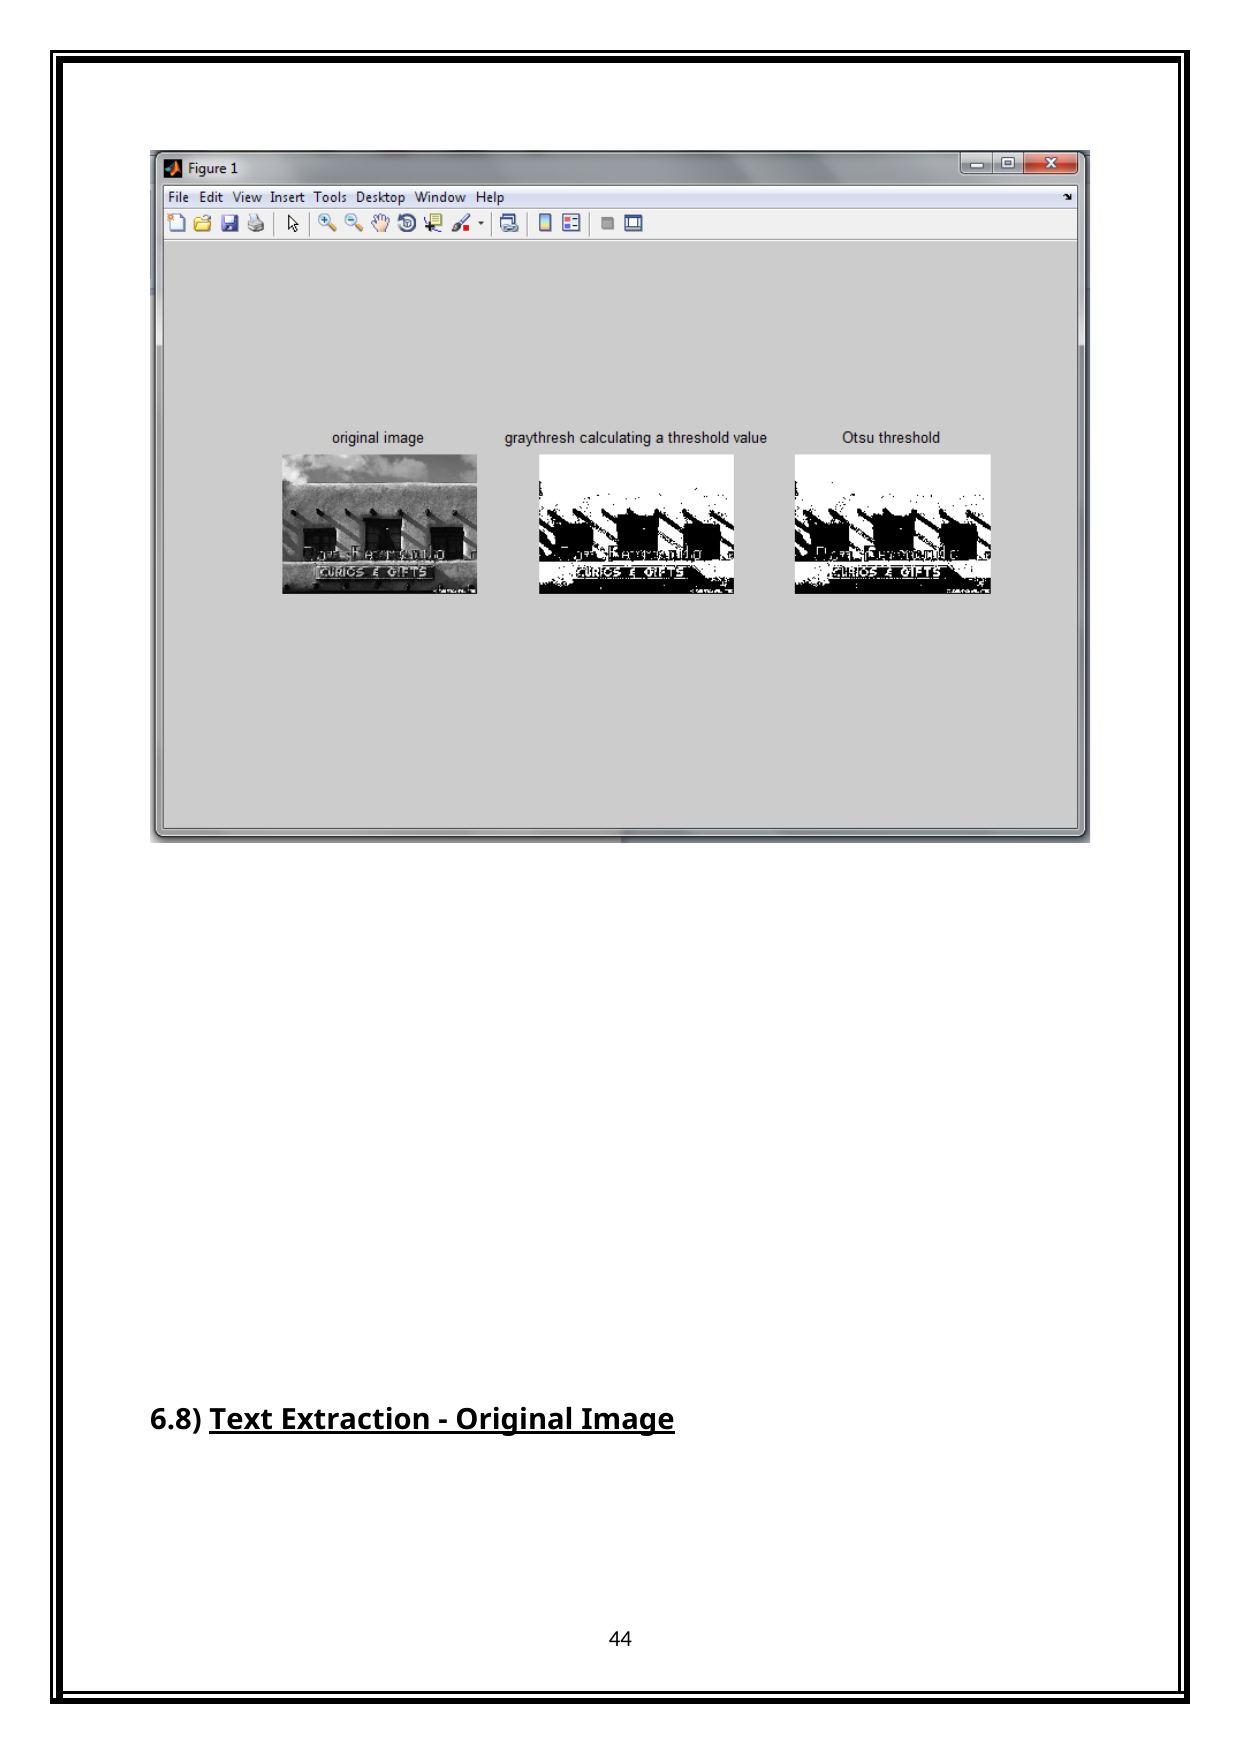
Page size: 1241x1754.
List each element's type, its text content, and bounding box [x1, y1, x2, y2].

text 6.8) Text Extraction - Original Image [150, 1398, 1090, 1438]
picture [150, 150, 1091, 843]
